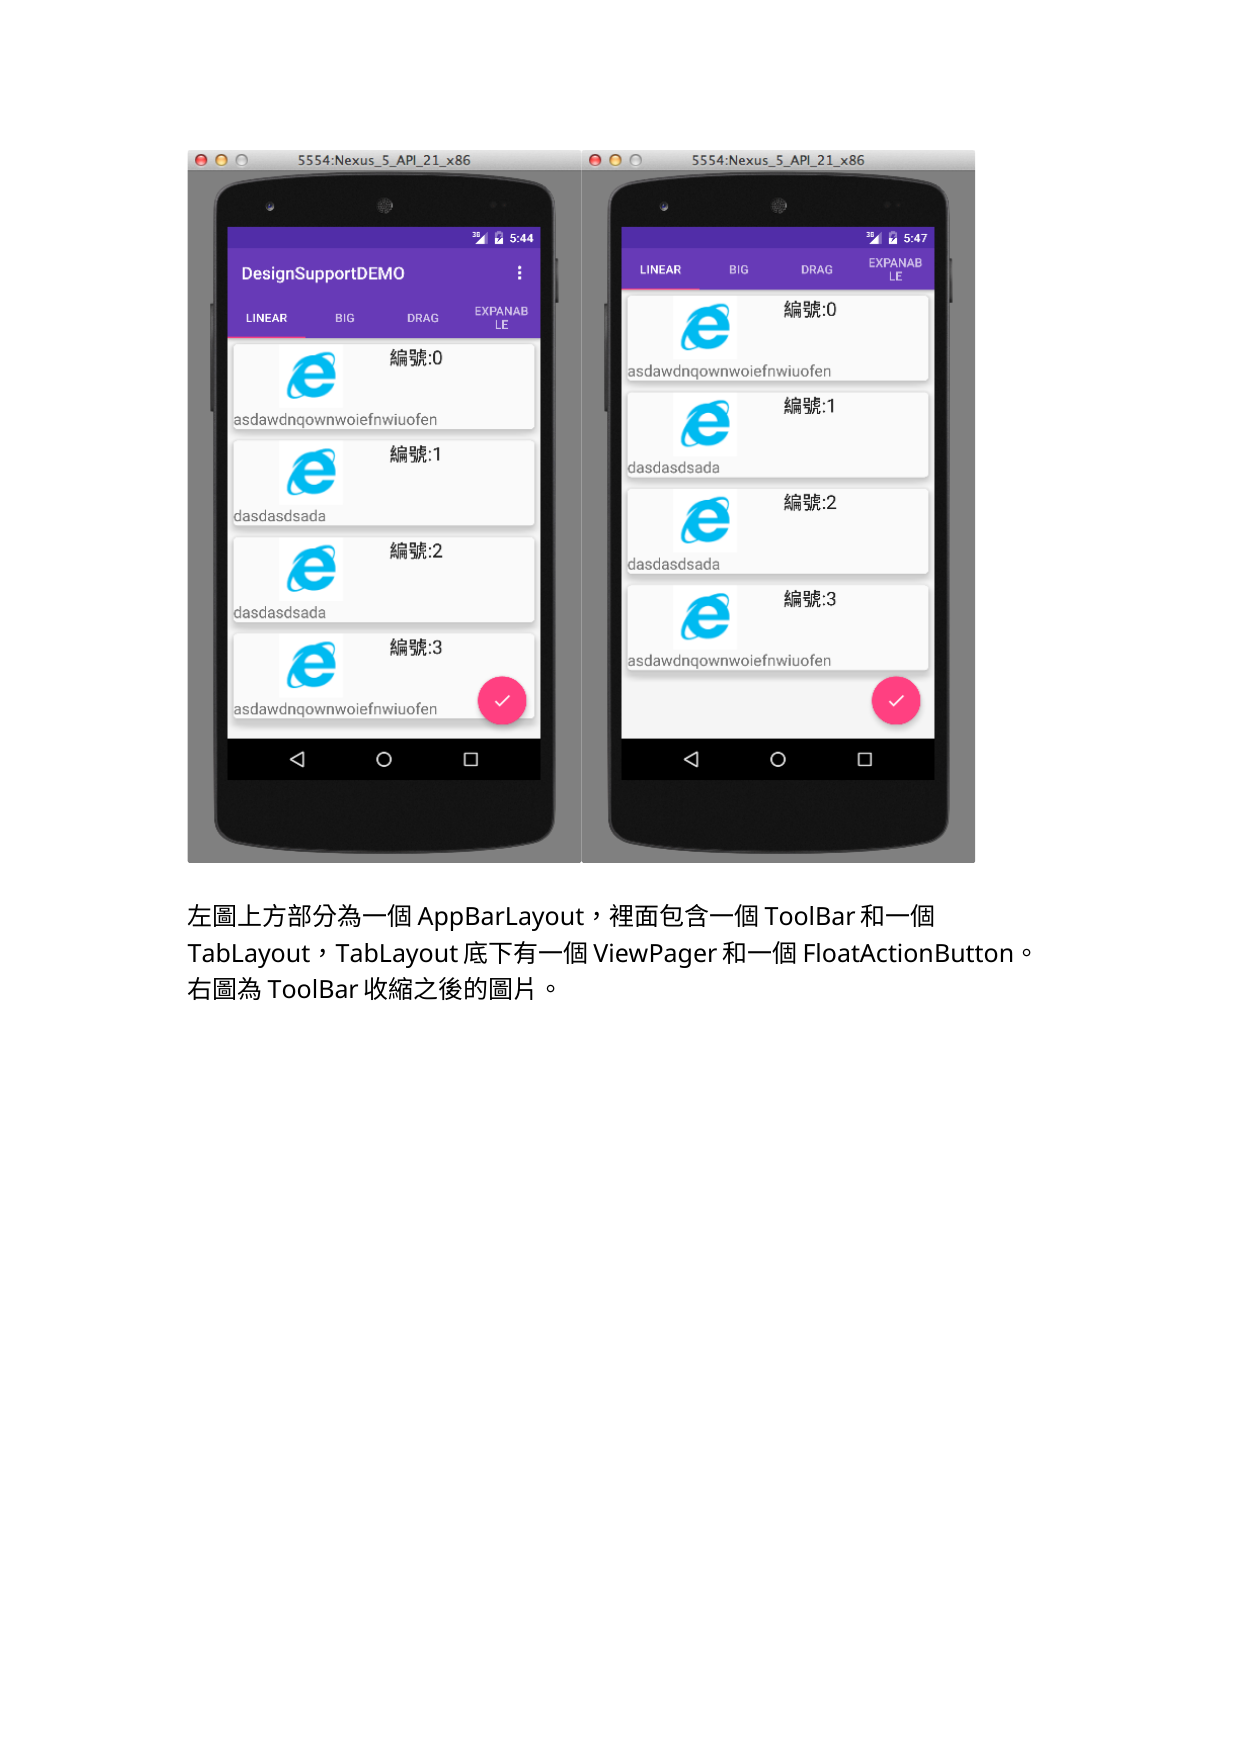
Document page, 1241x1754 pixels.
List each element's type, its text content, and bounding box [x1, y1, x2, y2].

text 右圖為ToolBar收縮之後的圖片。 [187, 969, 1053, 1006]
text 左圖上方部分為一個AppBarLayout，裡面包含一個ToolBar和一個TabLayout，TabLayout底下有一個ViewPager和一個FloatActionButton。 [187, 897, 1053, 969]
picture [187, 150, 976, 863]
